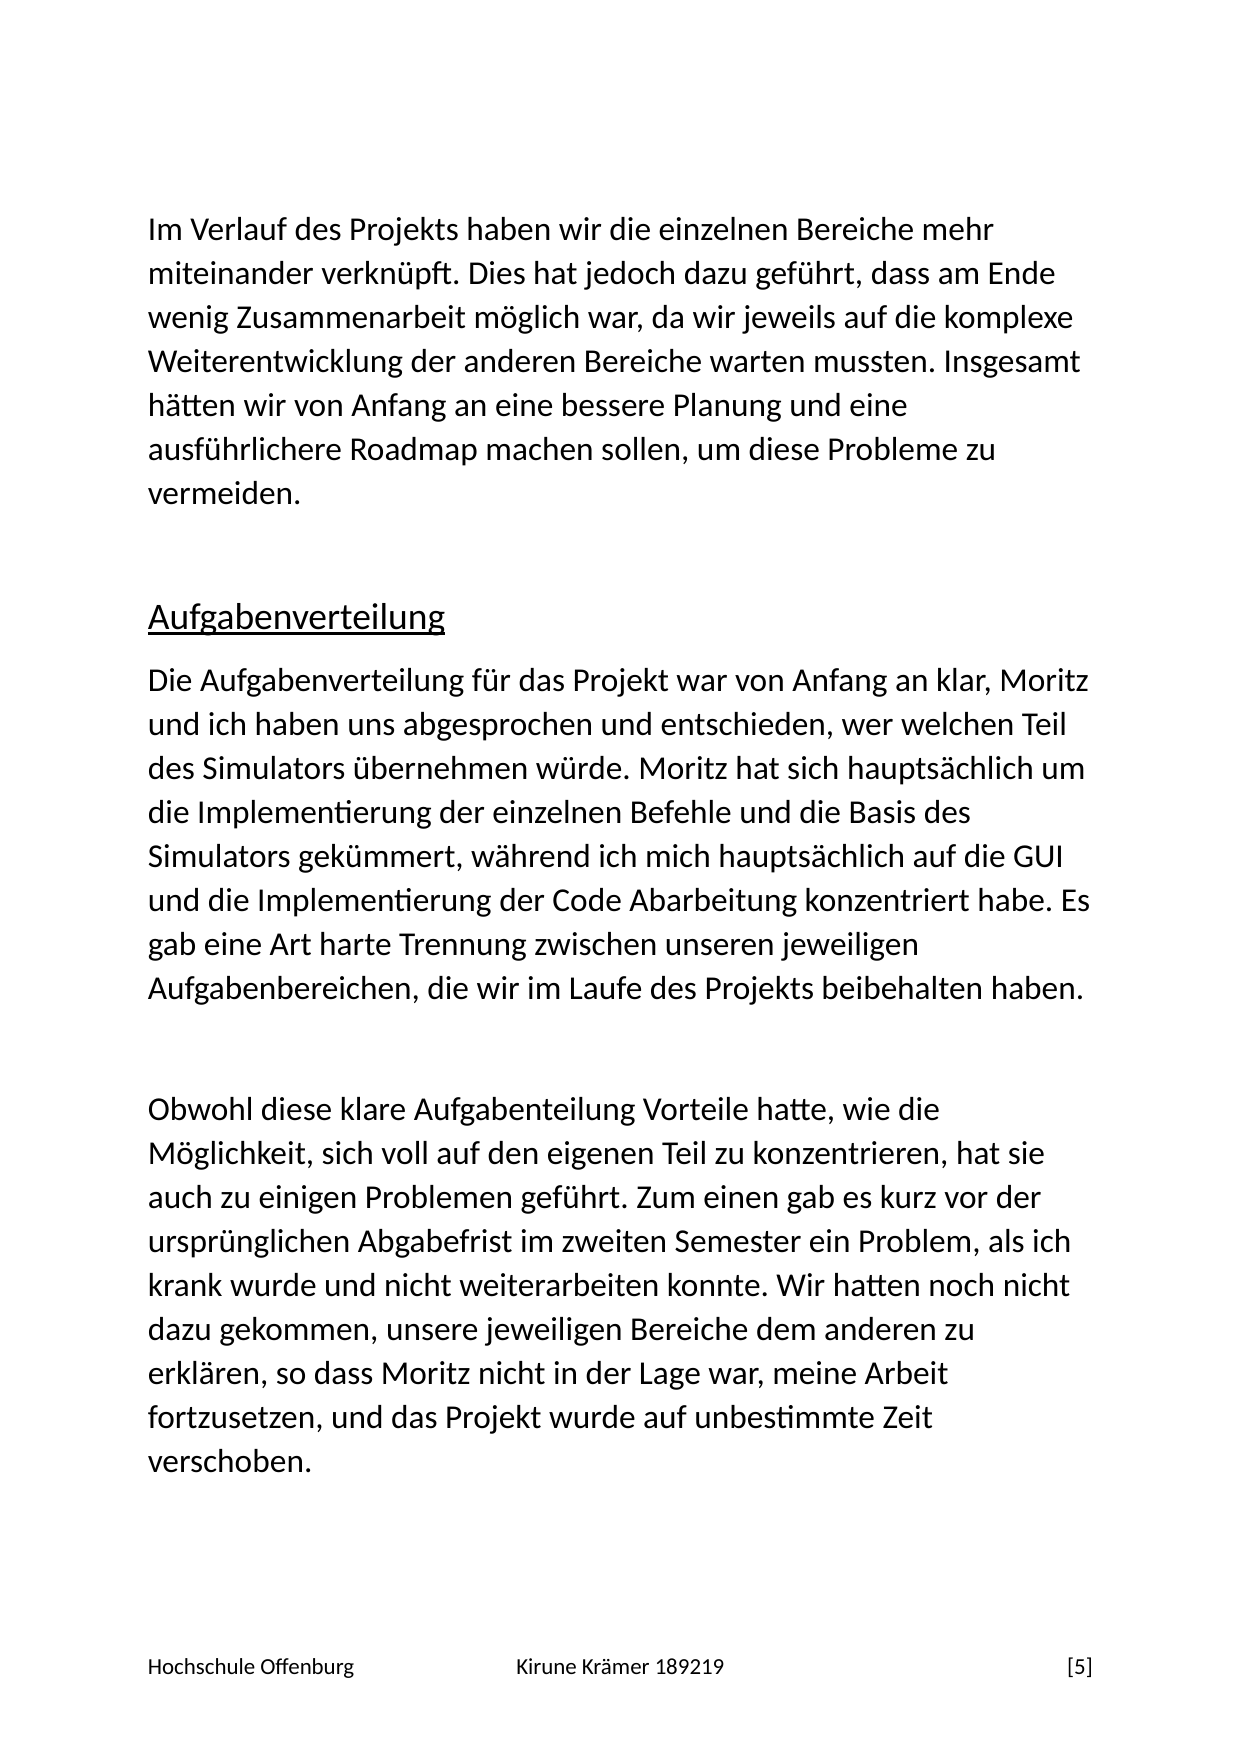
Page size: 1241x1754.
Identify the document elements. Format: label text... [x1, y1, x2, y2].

text Aufgabenverteilung [148, 593, 1093, 639]
text Die Aufgabenverteilung für das Projekt war von Anfang an klar, Moritz und ich haben uns abgesprochen und entschieden, wer welchen Teil des Simulators übernehmen würde. Moritz hat sich hauptsächlich um die Implementierung der einzelnen Befehle und die Basis des Simulators gekümmert, während ich mich hauptsächlich auf die GUI und die Implementierung der Code Abarbeitung konzentriert habe. Es gab eine Art harte Trennung zwischen unseren jeweiligen Aufgabenbereichen, die wir im Laufe des Projekts beibehalten haben. [148, 659, 1093, 1008]
text Obwohl diese klare Aufgabenteilung Vorteile hatte, wie die Möglichkeit, sich voll auf den eigenen Teil zu konzentrieren, hat sie auch zu einigen Problemen geführt. Zum einen gab es kurz vor der ursprünglichen Abgabefrist im zweiten Semester ein Problem, als ich krank wurde und nicht weiterarbeiten konnte. Wir hatten noch nicht dazu gekommen, unsere jeweiligen Bereiche dem anderen zu erklären, so dass Moritz nicht in der Lage war, meine Arbeit fortzusetzen, und das Projekt wurde auf unbestimmte Zeit verschoben. [148, 1088, 1093, 1481]
text Im Verlauf des Projekts haben wir die einzelnen Bereiche mehr miteinander verknüpft. Dies hat jedoch dazu geführt, dass am Ende wenig Zusammenarbeit möglich war, da wir jeweils auf die komplexe Weiterentwicklung der anderen Bereiche warten mussten. Insgesamt hätten wir von Anfang an eine bessere Planung und eine ausführlichere Roadmap machen sollen, um diese Probleme zu vermeiden. [148, 208, 1093, 513]
